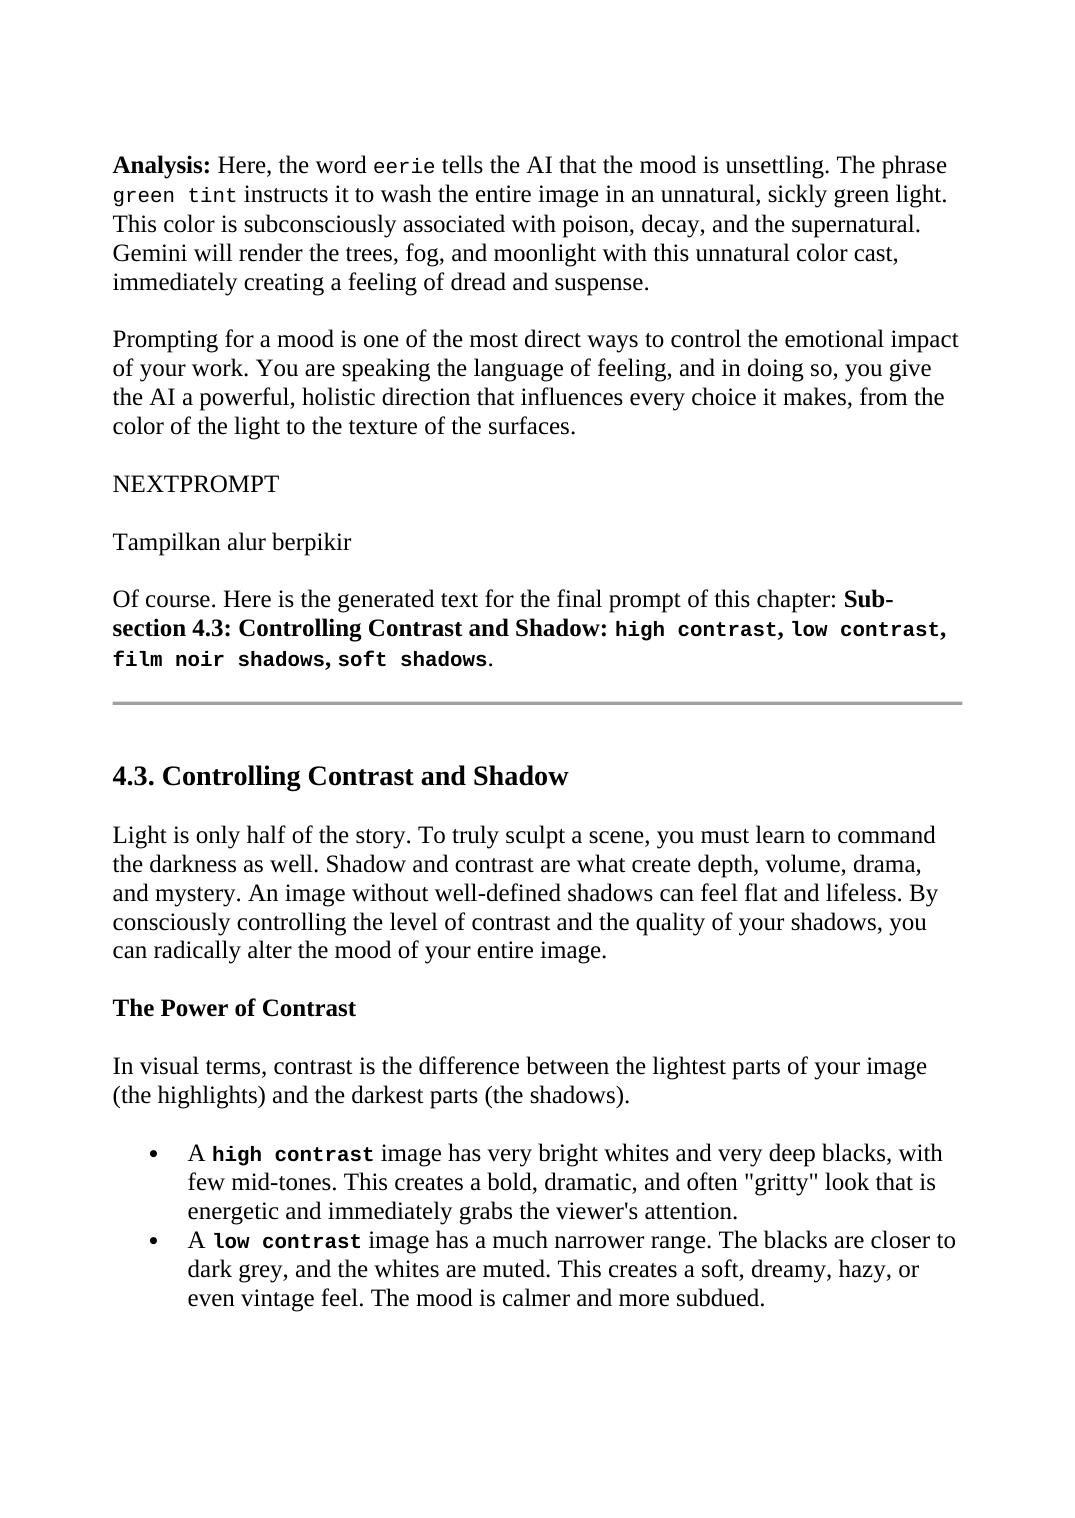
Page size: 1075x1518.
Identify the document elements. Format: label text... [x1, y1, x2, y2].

text Analysis: Here, the word eerie tells the AI that the mood is unsettling. The phrase green tint instructs it to wash the entire image in an unnatural, sickly green light. This color is subconsciously associated with poison, decay, and the supernatural. Gemini will render the trees, fog, and moonlight with this unnatural color cast, immediately creating a feeling of dread and suspense. [112, 150, 962, 295]
text Prompting for a mood is one of the most direct ways to control the emotional impact of your work. You are speaking the language of feeling, and in doing so, you give the AI a powerful, holistic direction that influences every choice it makes, from the color of the light to the texture of the surfaces. [112, 324, 962, 439]
text Light is only half of the story. To truly sculpt a scene, you must learn to command the darkness as well. Shadow and contrast are what create depth, volume, drama, and mystery. An image without well-defined shadows can feel flat and lifeless. By consciously controlling the level of contrast and the quality of your shadows, you can radically alter the mood of your entire image. [112, 820, 962, 964]
text NEXTPROMPT [112, 469, 962, 497]
text Of course. Here is the generated text for the final prompt of this chapter: Sub-section 4.3: Controlling Contrast and Shadow: high contrast, low contrast, film noir shadows, soft shadows. [112, 584, 962, 672]
list A high contrast image has very bright whites and very deep blacks, with few mid-tones. This creates a bold, dramatic, and often "gritty" look that is energetic and immediately grabs the viewer's attention. [150, 1138, 962, 1225]
text In visual terms, contrast is the difference between the lightest parts of your image (the highlights) and the darkest parts (the shadows). [112, 1051, 962, 1109]
list A low contrast image has a much narrower range. The blacks are closer to dark grey, and the whites are muted. This creates a soft, dreamy, hazy, or even vintage feel. The mood is calmer and more subdued. [150, 1225, 962, 1312]
text 4.3. Controlling Contrast and Shadow [112, 759, 962, 791]
text The Power of Contrast [112, 993, 962, 1022]
text Tampilkan alur berpikir [112, 527, 962, 555]
